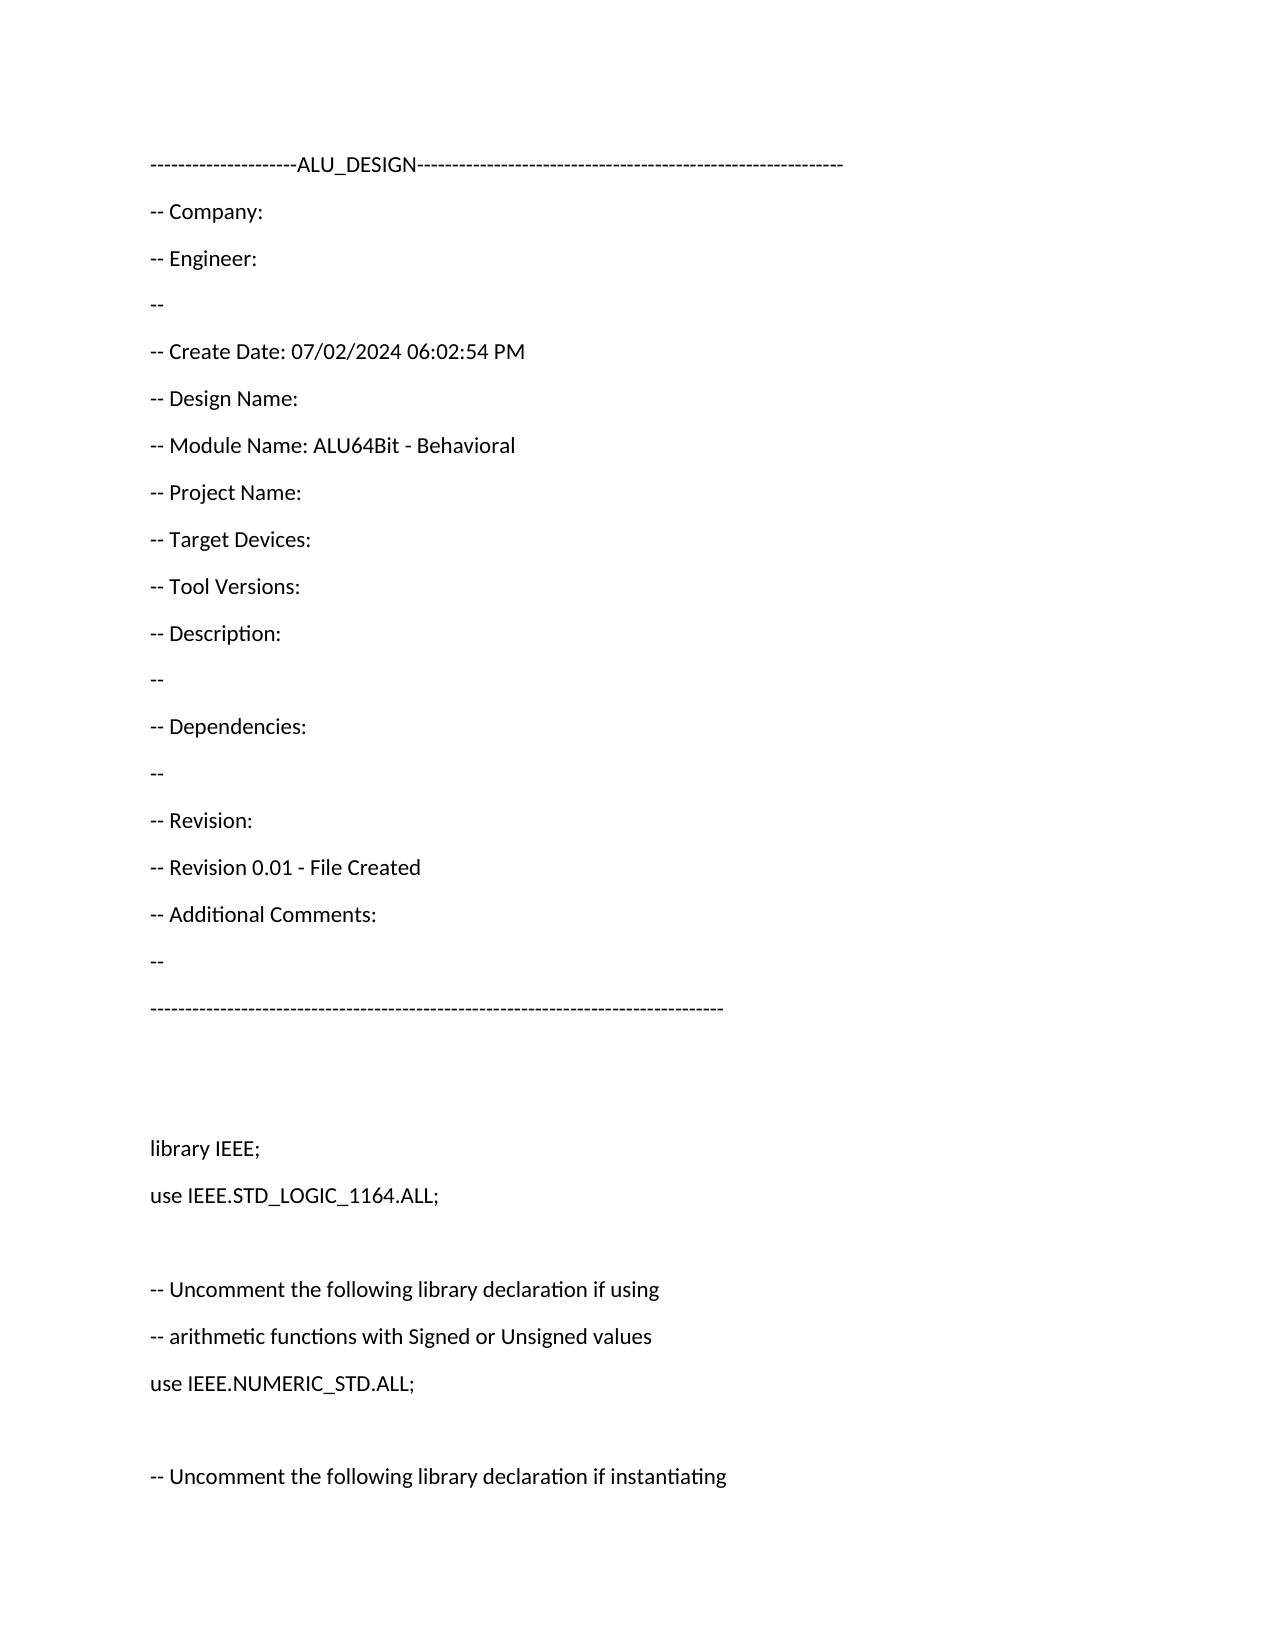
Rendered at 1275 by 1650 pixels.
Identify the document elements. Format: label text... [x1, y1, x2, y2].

text -- Engineer: [150, 244, 1125, 272]
text -- Target Devices: [150, 525, 1125, 553]
text -- Revision: [150, 806, 1125, 834]
text -- Company: [150, 197, 1125, 225]
text ---------------------ALU_DESIGN------------------------------------------------------------- [150, 150, 1125, 178]
text -- Additional Comments: [150, 900, 1125, 928]
text use IEEE.NUMERIC_STD.ALL; [150, 1369, 1125, 1397]
text -- Project Name: [150, 478, 1125, 506]
text -- Uncomment the following library declaration if instantiating [150, 1462, 1125, 1491]
text -- Module Name: ALU64Bit - Behavioral [150, 431, 1125, 459]
text -- [150, 947, 1125, 975]
text -- [150, 666, 1125, 694]
text -- Dependencies: [150, 712, 1125, 741]
text -- Revision 0.01 - File Created [150, 853, 1125, 881]
text library IEEE; [150, 1134, 1125, 1162]
text -- arithmetic functions with Signed or Unsigned values [150, 1322, 1125, 1350]
text ---------------------------------------------------------------------------------- [150, 994, 1125, 1022]
text -- [150, 759, 1125, 787]
text -- Uncomment the following library declaration if using [150, 1275, 1125, 1303]
text -- Tool Versions: [150, 572, 1125, 600]
text -- Description: [150, 619, 1125, 647]
text -- Design Name: [150, 384, 1125, 412]
text use IEEE.STD_LOGIC_1164.ALL; [150, 1181, 1125, 1209]
text -- [150, 291, 1125, 319]
text -- Create Date: 07/02/2024 06:02:54 PM [150, 337, 1125, 366]
